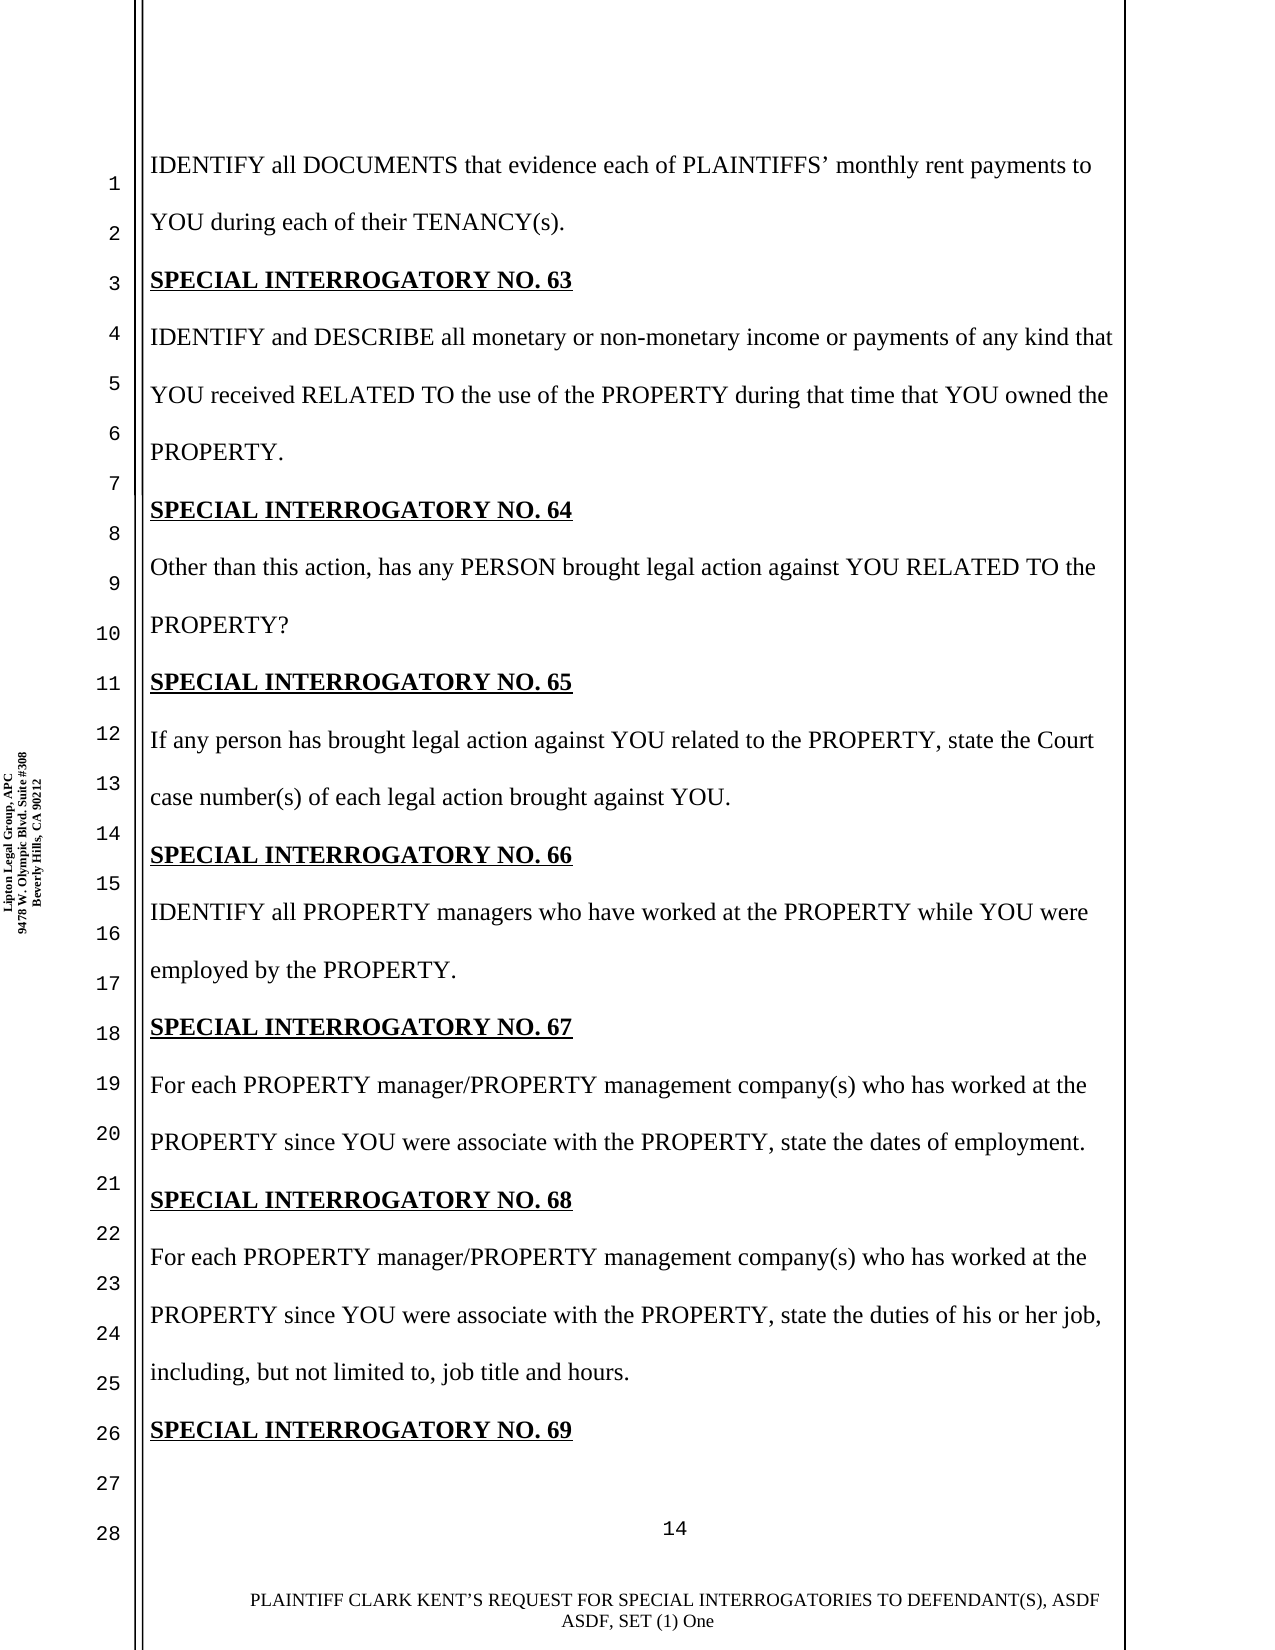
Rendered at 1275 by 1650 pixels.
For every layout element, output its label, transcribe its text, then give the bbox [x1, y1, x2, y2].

text SPECIAL INTERROGATORY NO. 69 [150, 1415, 1125, 1444]
text Other than this action, has any PERSON brought legal action against YOU RELATED TO the PROPERTY? [150, 552, 1125, 639]
text IDENTIFY all DOCUMENTS that evidence each of PLAINTIFFS’ monthly rent payments to YOU during each of their TENANCY(s). [150, 150, 1125, 236]
text SPECIAL INTERROGATORY NO. 68 [150, 1185, 1125, 1214]
text IDENTIFY all PROPERTY managers who have worked at the PROPERTY while YOU were employed by the PROPERTY. [150, 897, 1125, 984]
text If any person has brought legal action against YOU related to the PROPERTY, state the Court case number(s) of each legal action brought against YOU. [150, 725, 1125, 811]
text SPECIAL INTERROGATORY NO. 65 [150, 667, 1125, 696]
text For each PROPERTY manager/PROPERTY management company(s) who has worked at the PROPERTY since YOU were associate with the PROPERTY, state the dates of employment. [150, 1070, 1125, 1156]
text For each PROPERTY manager/PROPERTY management company(s) who has worked at the PROPERTY since YOU were associate with the PROPERTY, state the duties of his or her job, including, but not limited to, job title and hours. [150, 1242, 1125, 1386]
text SPECIAL INTERROGATORY NO. 64 [150, 495, 1125, 524]
text IDENTIFY and DESCRIBE all monetary or non-monetary income or payments of any kind that YOU received RELATED TO the use of the PROPERTY during that time that YOU owned the PROPERTY. [150, 322, 1125, 466]
text SPECIAL INTERROGATORY NO. 63 [150, 265, 1125, 294]
text SPECIAL INTERROGATORY NO. 66 [150, 840, 1125, 869]
text SPECIAL INTERROGATORY NO. 67 [150, 1012, 1125, 1041]
